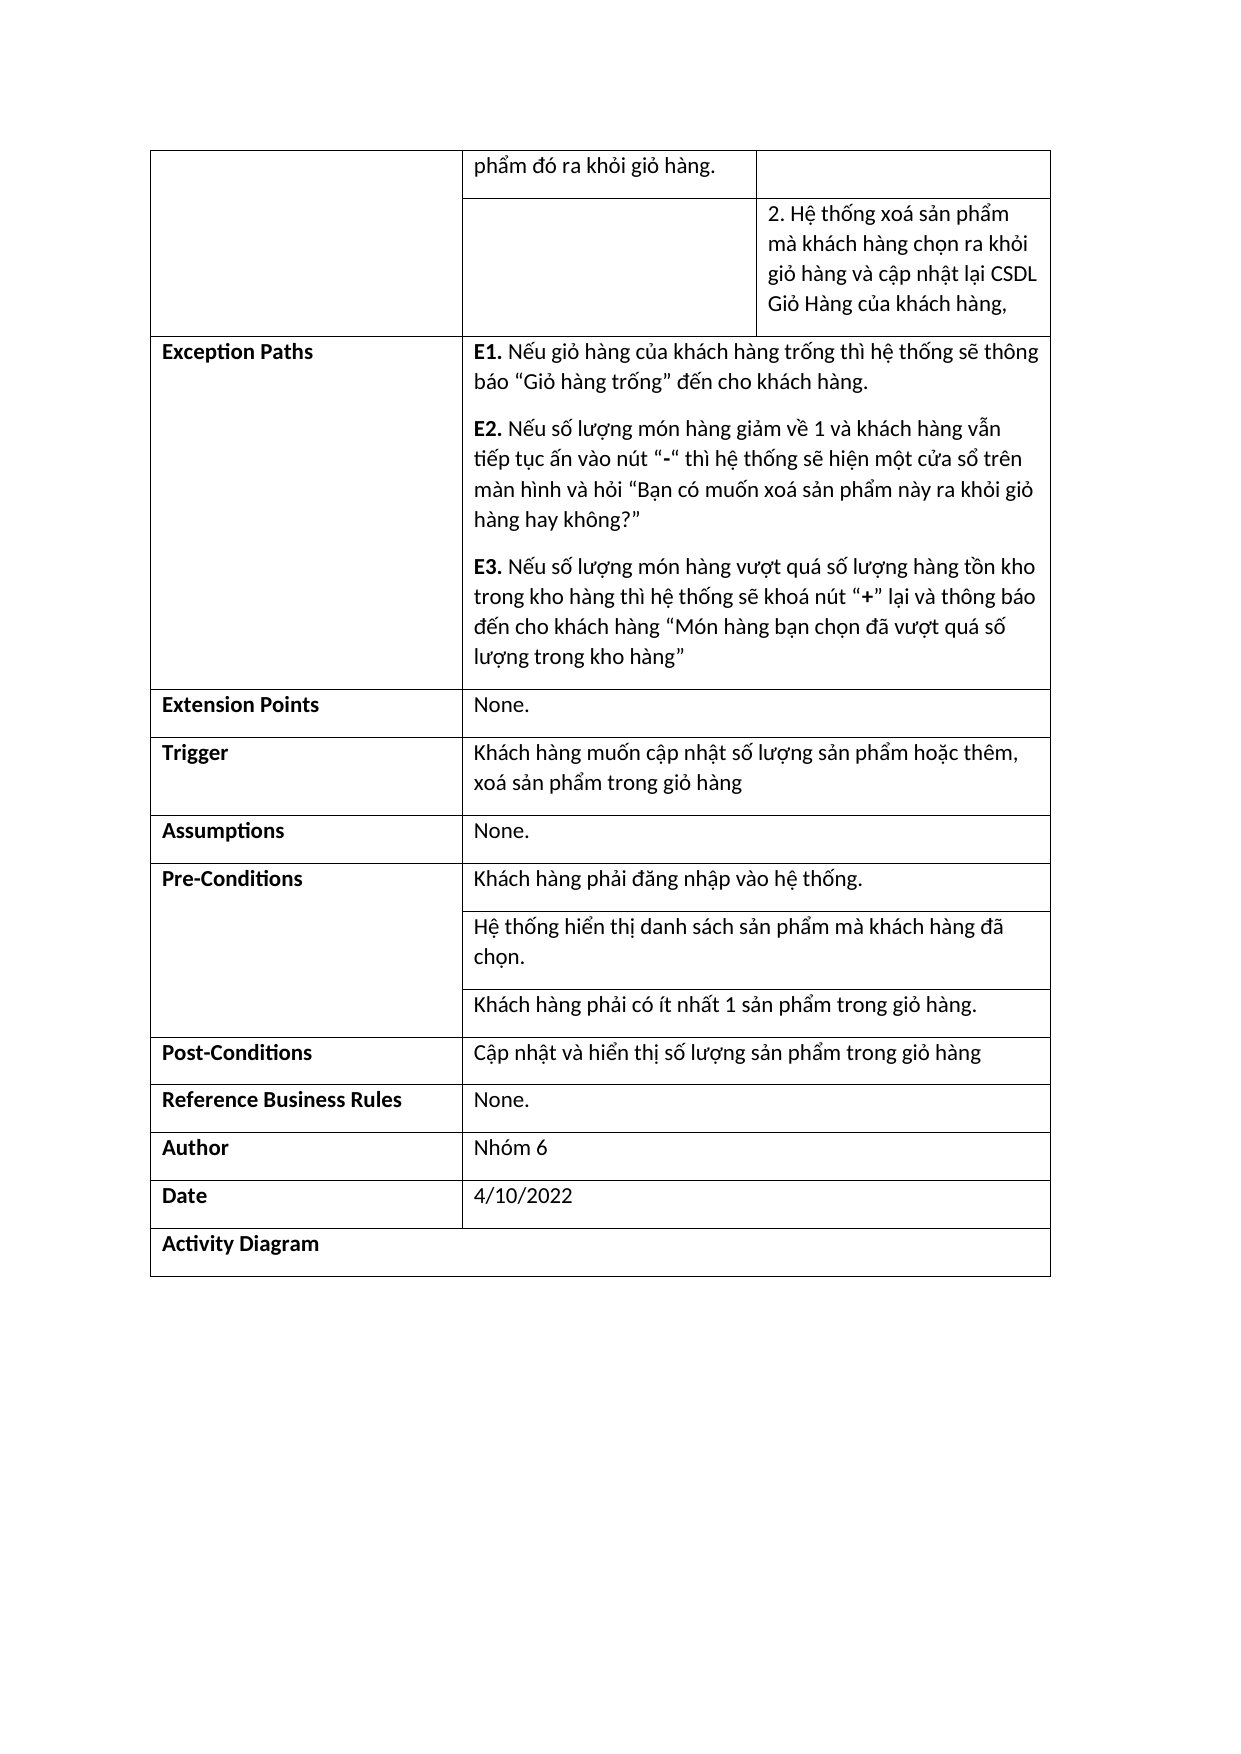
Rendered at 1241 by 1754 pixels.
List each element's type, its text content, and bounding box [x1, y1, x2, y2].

table_cell Post-Conditions [151, 1038, 462, 1084]
table_cell Reference Business Rules [151, 1085, 462, 1132]
table_cell Extension Points [151, 690, 462, 737]
table_cell 1 Khách hàng ấn vào nút “Xoá” hoặc “X” để xoá sản phẩm đó ra khỏi giỏ hàng. [463, 151, 756, 198]
table_cell Nhóm 6 [463, 1133, 1050, 1180]
table_cell Hệ thống hiển thị danh sách sản phẩm mà khách hàng đã chọn. [463, 912, 1050, 989]
table_cell Activity Diagram [151, 1229, 1050, 1276]
table_cell [757, 151, 1050, 198]
table_cell Khách hàng phải có ít nhất 1 sản phẩm trong giỏ hàng. [463, 990, 1050, 1037]
table_cell Pre-Conditions [151, 864, 462, 1037]
table_cell Khách hàng muốn cập nhật số lượng sản phẩm hoặc thêm, xoá sản phẩm trong giỏ hàng [463, 738, 1050, 815]
table_cell Exception Paths [151, 337, 462, 689]
table_cell None. [463, 816, 1050, 863]
table_cell Trigger [151, 738, 462, 815]
table_cell None. [463, 690, 1050, 737]
table_cell Assumptions [151, 816, 462, 863]
table_cell E1. Nếu giỏ hàng của khách hàng trống thì hệ thống sẽ thông báo “Giỏ hàng trống” đến cho khách hàng. E2. Nếu số lượng món hàng giảm về 1 và khách hàng vẫn tiếp tục ấn vào nút “-“ thì hệ thống sẽ hiện một cửa sổ trên màn hình và hỏi “Bạn có muốn xoá sản phẩm này ra khỏi giỏ hàng hay không?” E3. Nếu số lượng món hàng vượt quá số lượng hàng tồn kho trong kho hàng thì hệ thống sẽ khoá nút “+” lại và thông báo đến cho khách hàng “Món hàng bạn chọn đã vượt quá số lượng trong kho hàng” [463, 337, 1050, 689]
table_cell Cập nhật và hiển thị số lượng sản phẩm trong giỏ hàng [463, 1038, 1050, 1084]
table_cell Khách hàng phải đăng nhập vào hệ thống. [463, 864, 1050, 911]
table_cell None. [463, 1085, 1050, 1132]
table_cell Author [151, 1133, 462, 1180]
table_cell 4/10/2022 [463, 1181, 1050, 1228]
table_cell Date [151, 1181, 462, 1228]
table_cell 2. Hệ thống xoá sản phẩm mà khách hàng chọn ra khỏi giỏ hàng và cập nhật lại CSDL Giỏ Hàng của khách hàng, [757, 199, 1050, 336]
table_cell [463, 199, 756, 336]
